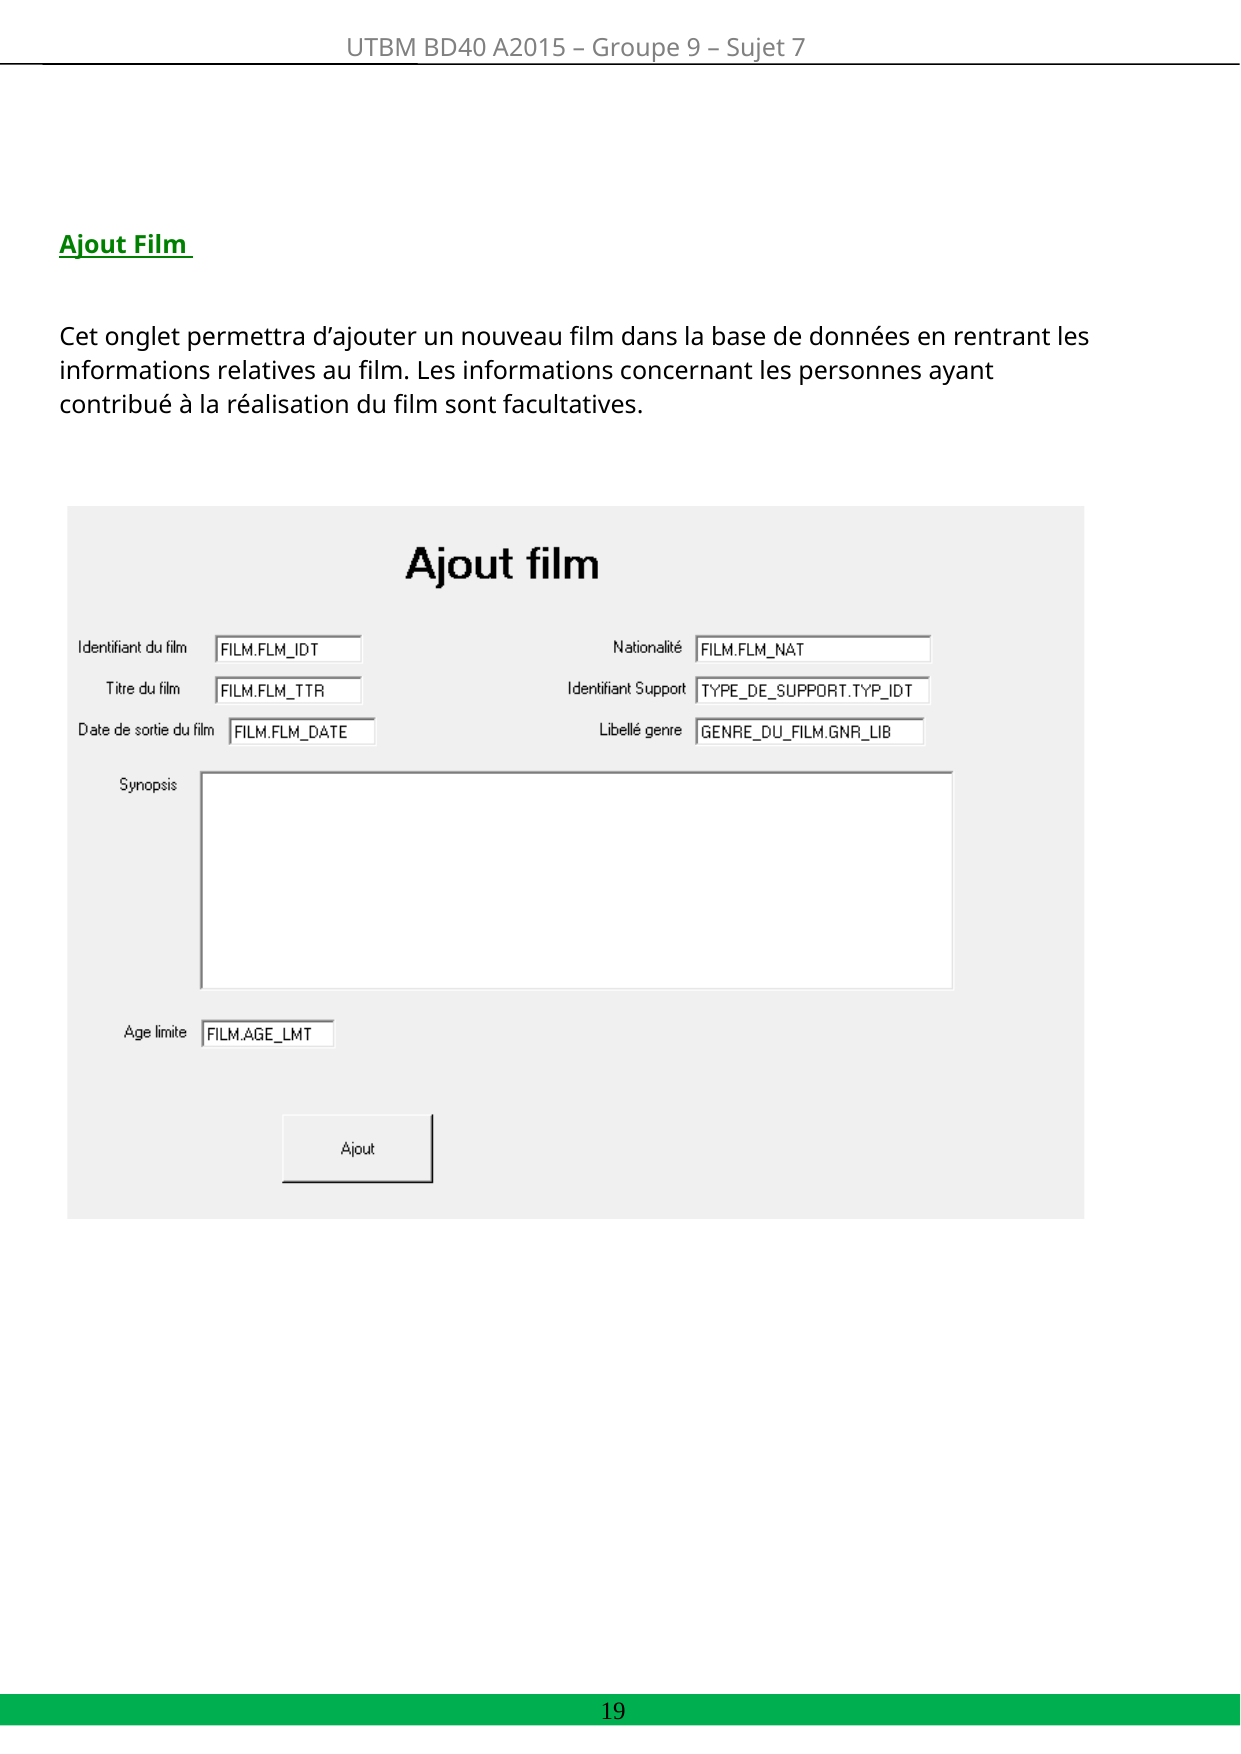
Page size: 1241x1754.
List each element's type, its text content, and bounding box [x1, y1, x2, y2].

picture [67, 506, 1085, 1219]
text Cet onglet permettra d’ajouter un nouveau film dans la base de données en rentrant les informations relatives au film. Les informations concernant les personnes ayant contribué à la réalisation du film sont facultatives. [59, 318, 1093, 421]
subtitle Ajout Film [59, 227, 1093, 261]
